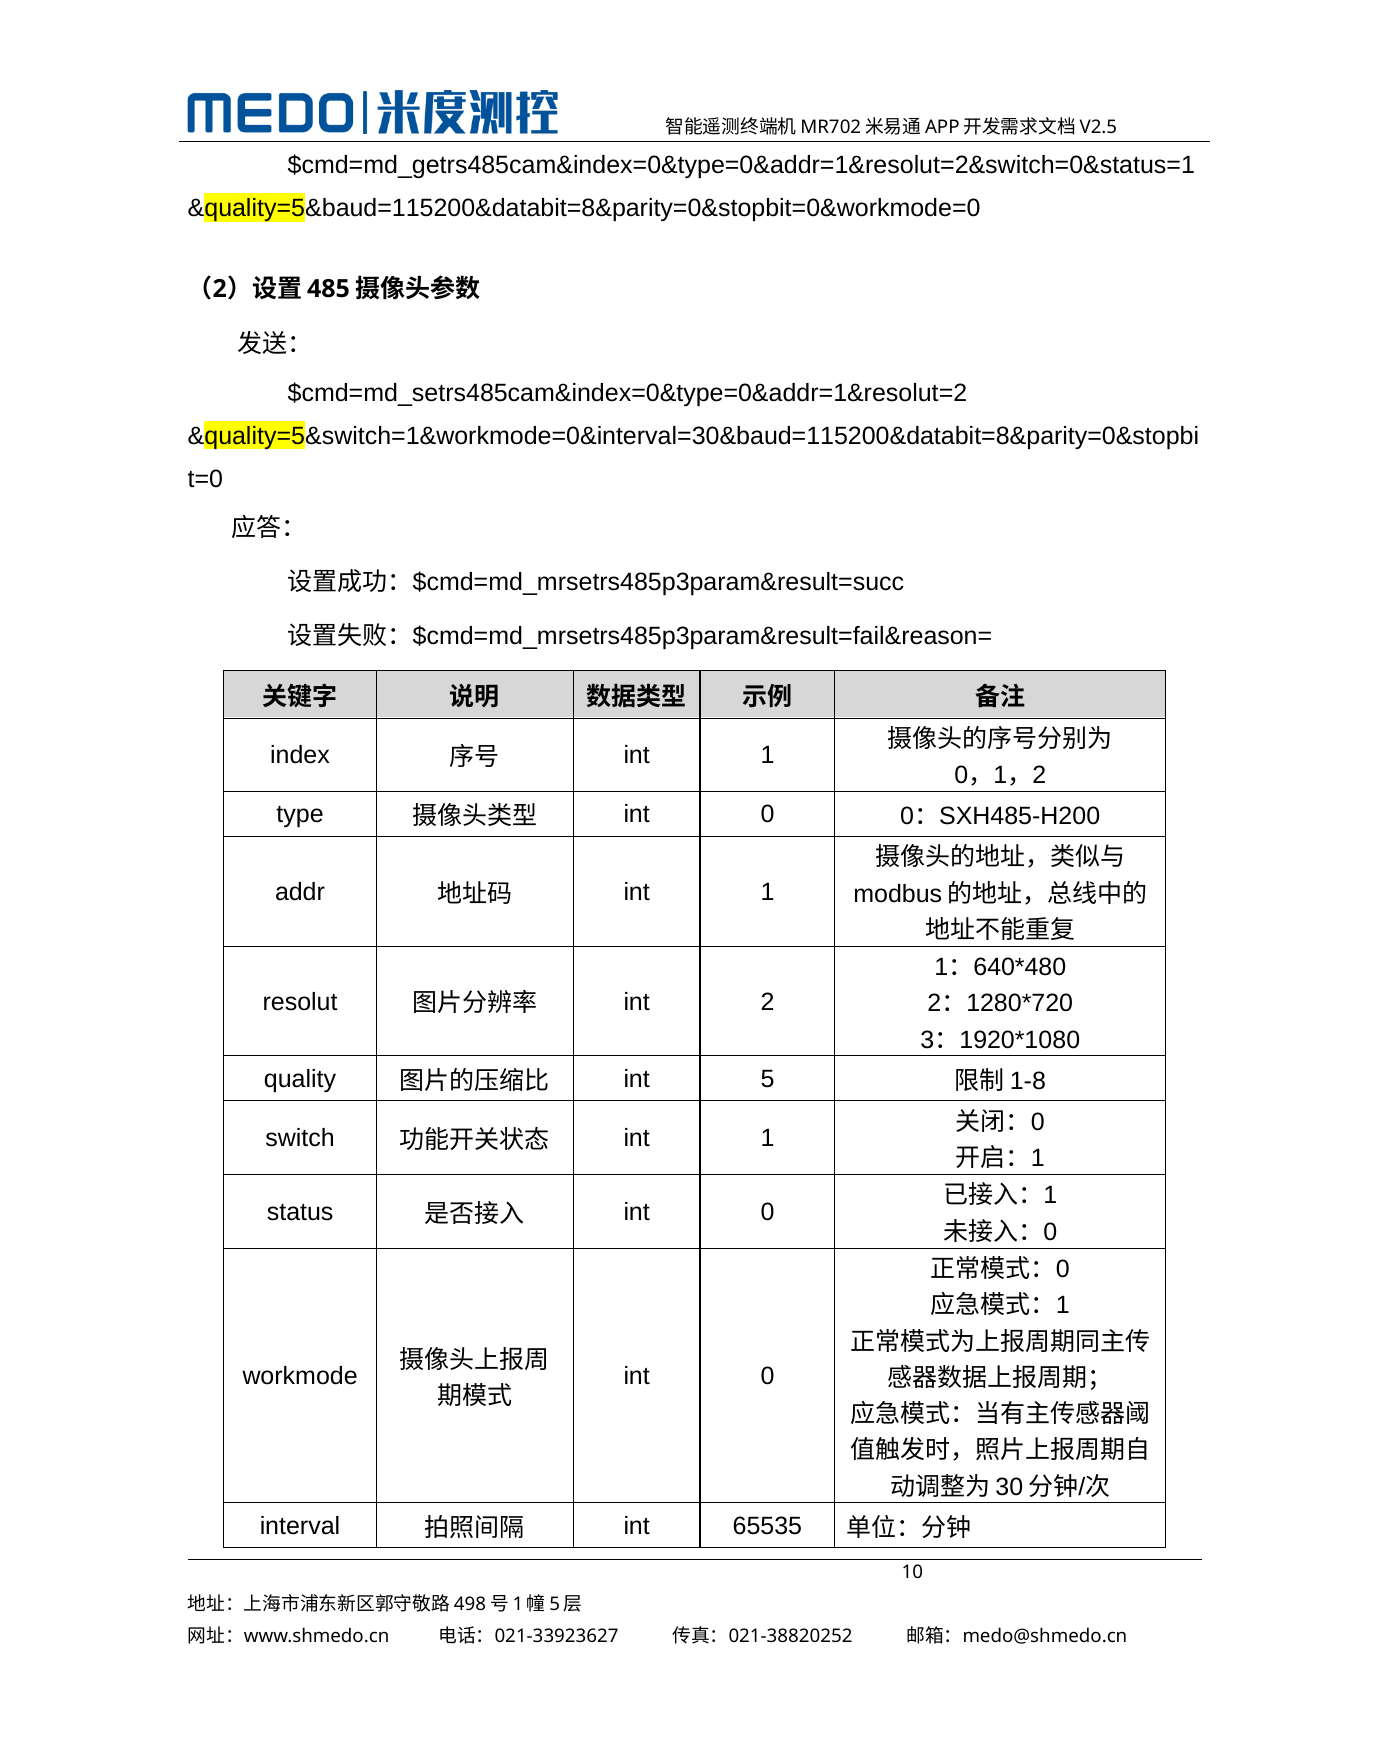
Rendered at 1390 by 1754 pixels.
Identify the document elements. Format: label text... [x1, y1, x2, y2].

table_cell index [224, 719, 376, 791]
table_header 说明 [377, 671, 573, 717]
text 应答： [187, 507, 1202, 543]
table_cell 图片分辨率 [377, 947, 573, 1055]
table_cell interval [224, 1503, 376, 1547]
table_cell quality [224, 1056, 376, 1100]
table_cell 65535 [701, 1503, 834, 1547]
table_cell addr [224, 837, 376, 946]
text $cmd=md_setrs485cam&index=0&type=0&addr=1&resolut=2&quality=5&switch=1&workmode=0&interval=30&baud=115200&databit=8&parity=0&stopbit=0 [187, 378, 1202, 493]
table_cell 1：640*480 2：1280*720 3：1920*1080 [835, 947, 1165, 1055]
table_cell 摄像头上报周期模式 [377, 1249, 573, 1502]
table_cell 1 [701, 719, 834, 791]
table_cell 5 [701, 1056, 834, 1100]
table_cell 限制1-8 [835, 1056, 1165, 1100]
table_cell 序号 [377, 719, 573, 791]
table_cell int [574, 792, 699, 836]
table_cell 正常模式：0 应急模式：1 正常模式为上报周期同主传感器数据上报周期； 应急模式：当有主传感器阈值触发时，照片上报周期自动调整为30分钟/次 [835, 1249, 1165, 1502]
text $cmd=md_getrs485cam&index=0&type=0&addr=1&resolut=2&switch=0&status=1&quality=5&baud=115200&databit=8&parity=0&stopbit=0&workmode=0 [187, 150, 1202, 222]
table_cell 摄像头的地址，类似与modbus的地址，总线中的地址不能重复 [835, 837, 1165, 946]
table_cell 0 [701, 1249, 834, 1502]
table_header 备注 [835, 671, 1165, 717]
table_cell 是否接入 [377, 1175, 573, 1247]
table_header 示例 [701, 671, 834, 717]
table_cell int [574, 1503, 699, 1547]
table_cell int [574, 1175, 699, 1247]
table_cell int [574, 1101, 699, 1174]
table_cell 1 [701, 1101, 834, 1174]
table_cell 摄像头类型 [377, 792, 573, 836]
table_cell 关闭：0 开启：1 [835, 1101, 1165, 1174]
text 设置失败：$cmd=md_mrsetrs485p3param&result=fail&reason= [187, 616, 1202, 652]
table_cell 已接入：1 未接入：0 [835, 1175, 1165, 1247]
table_cell 单位：分钟 [835, 1503, 1165, 1547]
table_cell type [224, 792, 376, 836]
table_cell 功能开关状态 [377, 1101, 573, 1174]
table_cell 地址码 [377, 837, 573, 946]
table_cell resolut [224, 947, 376, 1055]
picture [187, 90, 558, 134]
table_cell 0：SXH485-H200 [835, 792, 1165, 836]
table_cell int [574, 947, 699, 1055]
table_cell 摄像头的序号分别为0，1，2 [835, 719, 1165, 791]
text 设置成功：$cmd=md_mrsetrs485p3param&result=succ [187, 561, 1202, 598]
table_cell 0 [701, 792, 834, 836]
table_cell int [574, 837, 699, 946]
table_cell int [574, 1249, 699, 1502]
table_cell 1 [701, 837, 834, 946]
table_cell 0 [701, 1175, 834, 1247]
table_cell switch [224, 1101, 376, 1174]
text 发送： [187, 323, 1202, 359]
table_header 关键字 [224, 671, 376, 717]
table_cell status [224, 1175, 376, 1247]
table_cell 图片的压缩比 [377, 1056, 573, 1100]
table_cell int [574, 719, 699, 791]
table_cell 拍照间隔 [377, 1503, 573, 1547]
table_cell int [574, 1056, 699, 1100]
list 设置485摄像头参数 [187, 269, 1202, 305]
table_header 数据类型 [574, 671, 699, 717]
table_cell workmode [224, 1249, 376, 1502]
table_cell 2 [701, 947, 834, 1055]
